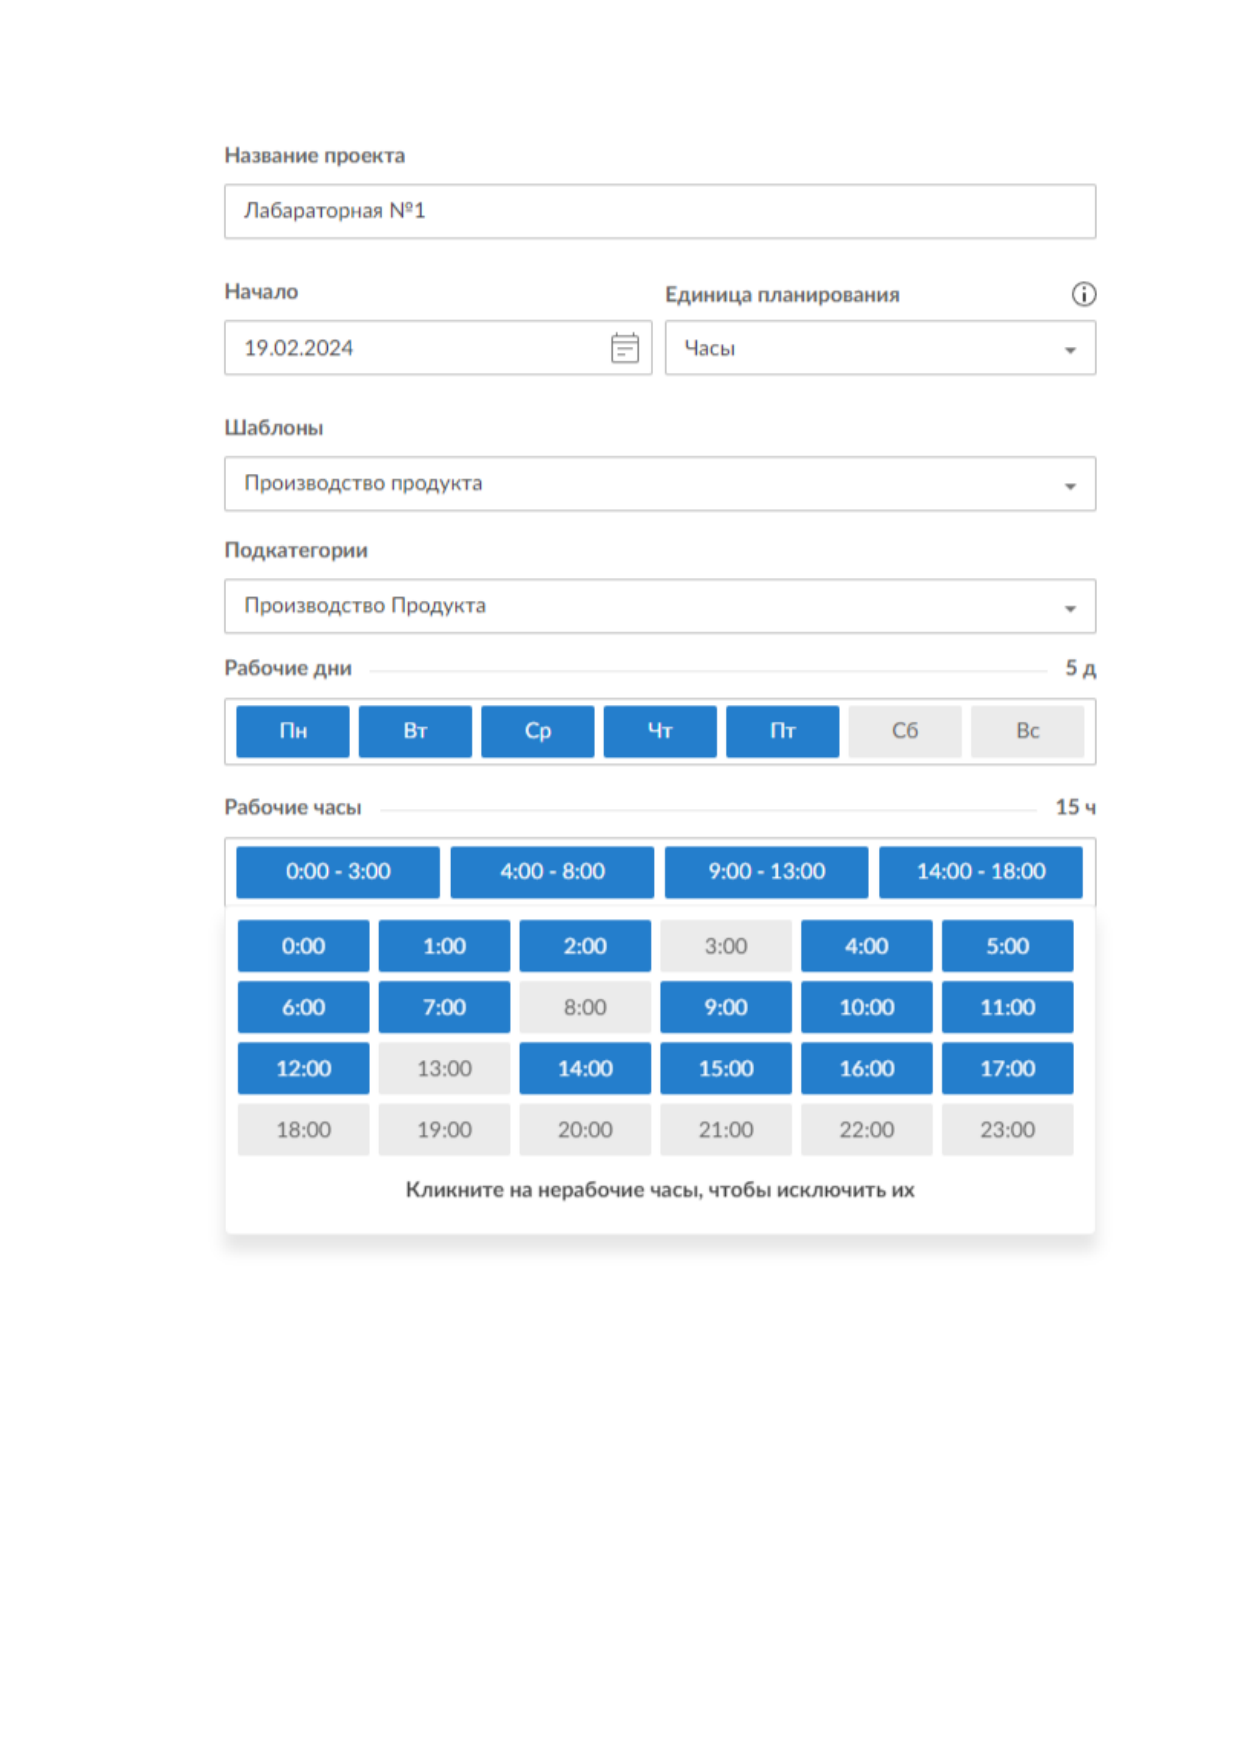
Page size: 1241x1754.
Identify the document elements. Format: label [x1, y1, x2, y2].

picture [177, 118, 1152, 1287]
